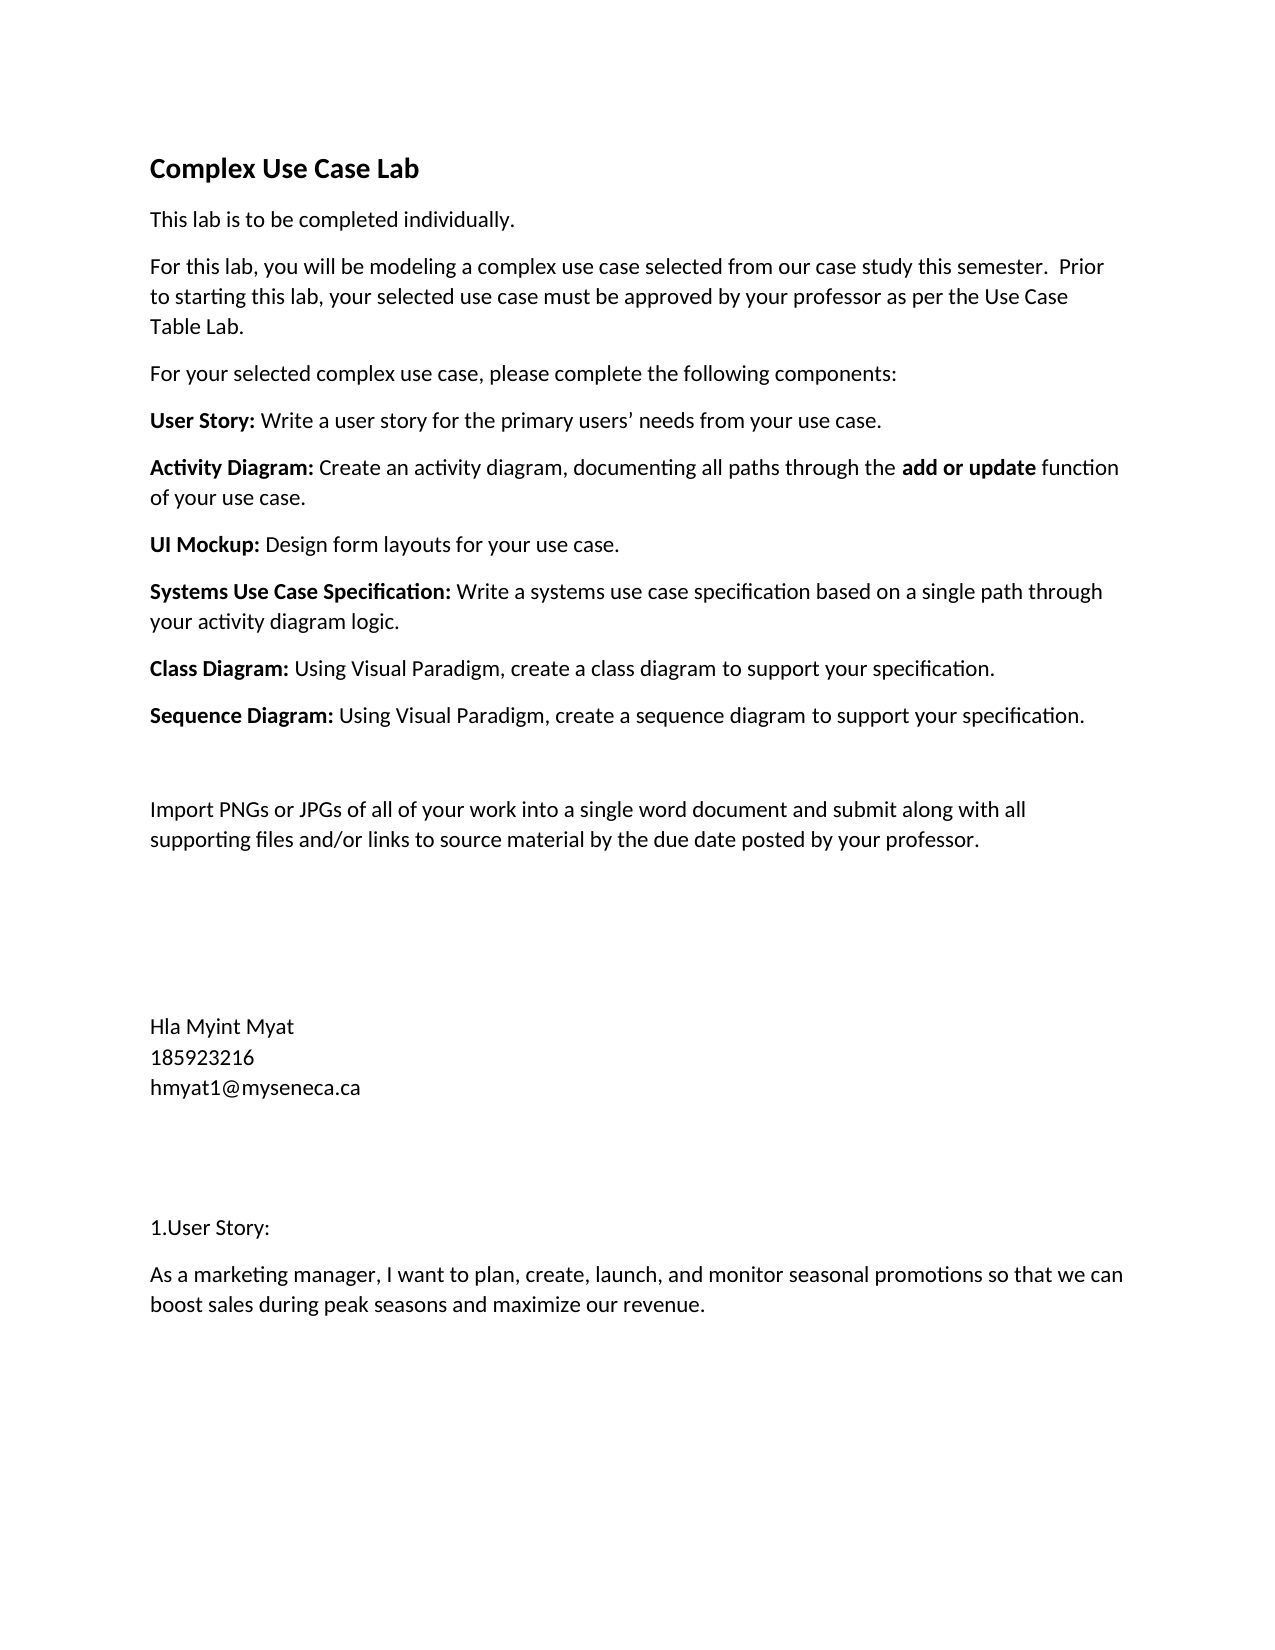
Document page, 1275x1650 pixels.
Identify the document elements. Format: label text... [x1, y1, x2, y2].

text 1.User Story: [150, 1213, 1125, 1241]
text Complex Use Case Lab [150, 150, 1125, 186]
text Systems Use Case Specification: Write a systems use case specification based on a single path through your activity diagram logic. [150, 577, 1125, 635]
text User Story: Write a user story for the primary users’ needs from your use case. [150, 406, 1125, 434]
text Sequence Diagram: Using Visual Paradigm, create a sequence diagram to support your specification. [150, 701, 1125, 729]
text Activity Diagram: Create an activity diagram, documenting all paths through the add or update function of your use case. [150, 453, 1125, 511]
text For this lab, you will be modeling a complex use case selected from our case study this semester. Prior to starting this lab, your selected use case must be approved by your professor as per the Use Case Table Lab. [150, 252, 1125, 340]
text Hla Myint Myat 185923216 hmyat1@myseneca.ca [150, 1012, 1125, 1101]
text This lab is to be completed individually. [150, 205, 1125, 233]
text As a marketing manager, I want to plan, create, launch, and monitor seasonal promotions so that we can boost sales during peak seasons and maximize our revenue. [150, 1260, 1125, 1318]
text Import PNGs or JPGs of all of your work into a single word document and submit along with all supporting files and/or links to source material by the due date posted by your professor. [150, 795, 1125, 853]
text Class Diagram: Using Visual Paradigm, create a class diagram to support your specification. [150, 654, 1125, 682]
text For your selected complex use case, please complete the following components: [150, 359, 1125, 387]
text UI Mockup: Design form layouts for your use case. [150, 530, 1125, 558]
